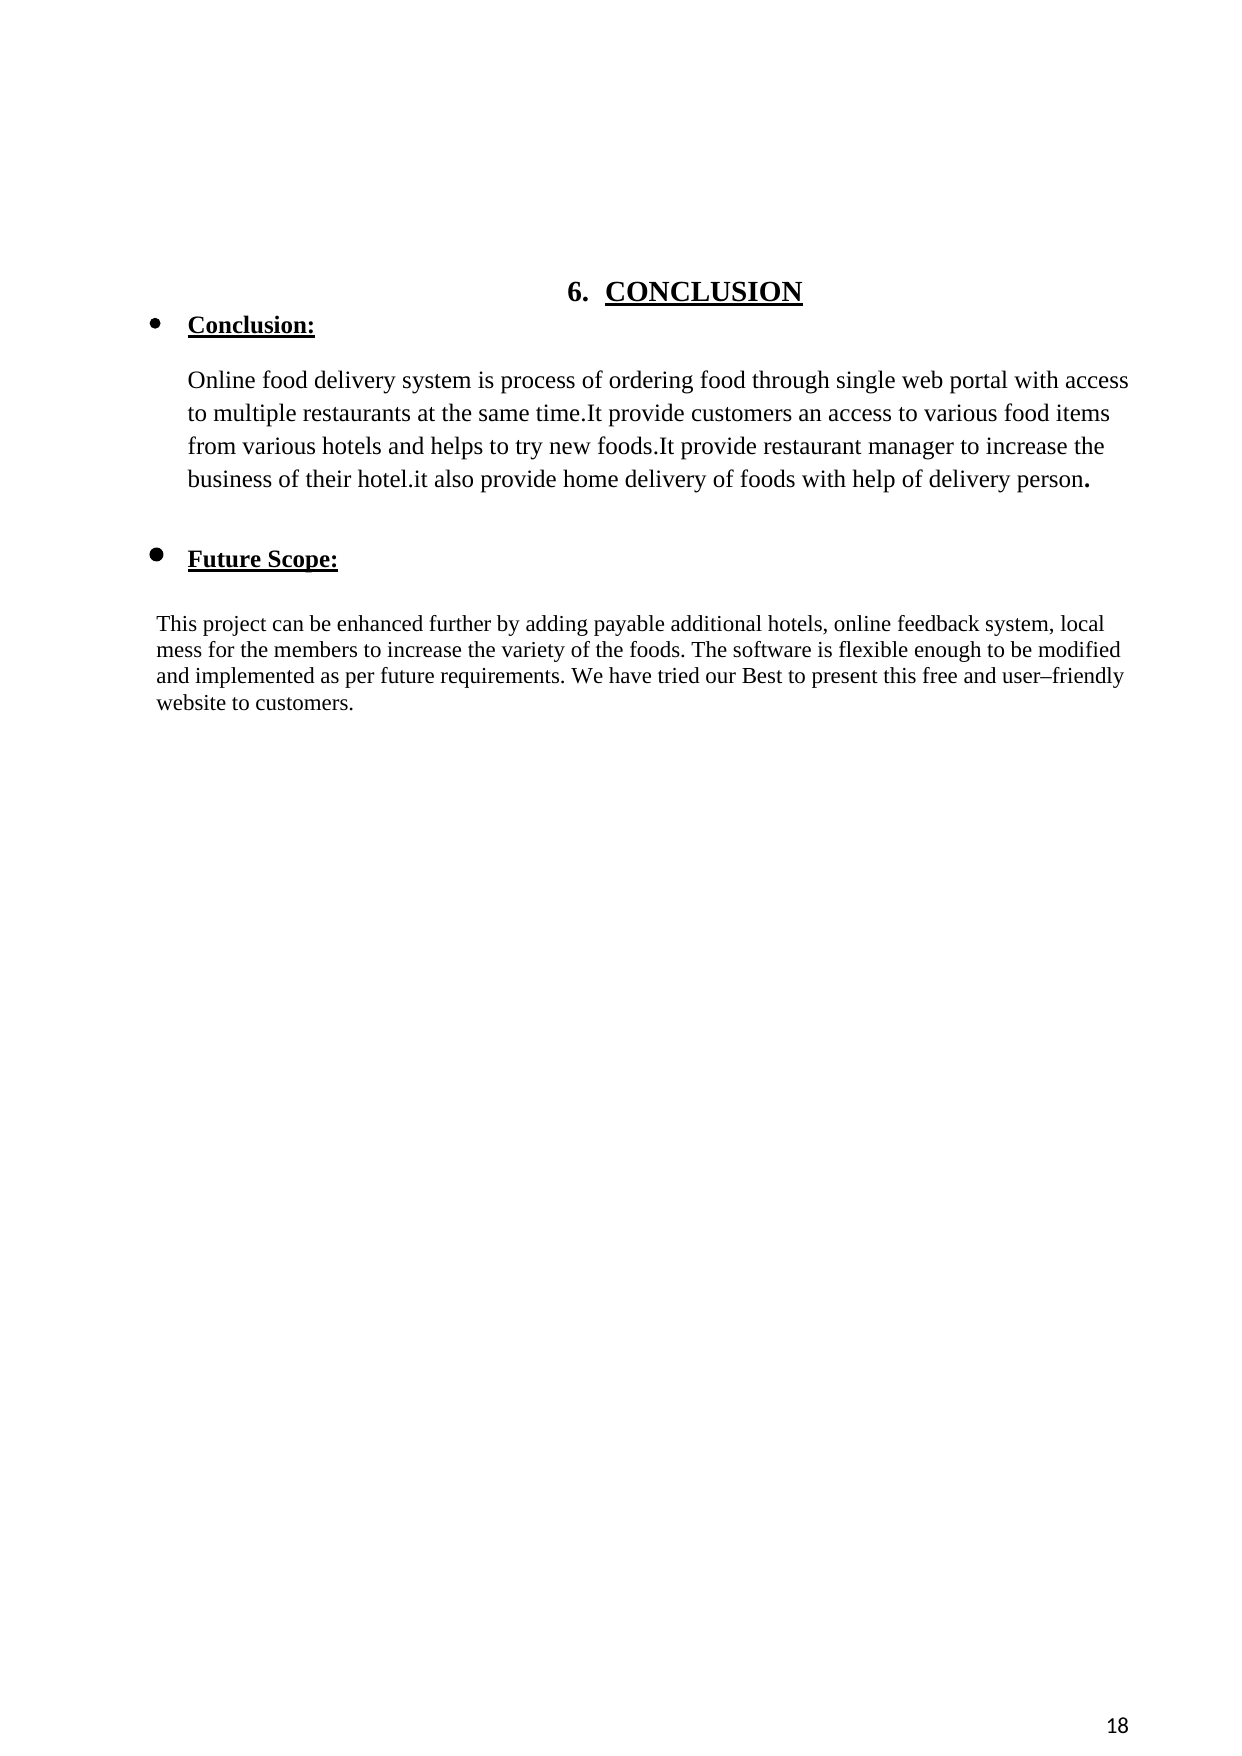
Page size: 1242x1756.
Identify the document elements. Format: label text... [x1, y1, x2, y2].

list CONCLUSION [567, 274, 1142, 307]
text Online food delivery system is process of ordering food through single web portal with access to multiple restaurants at the same time.It provide customers an access to various food items from various hotels and helps to try new foods.It provide restaurant manager to increase the business of their hotel.it also provide home delivery of foods with help of delivery person. [187, 365, 1129, 493]
list Future Scope: [150, 542, 1142, 576]
list Conclusion: [150, 310, 320, 340]
text This project can be enhanced further by adding payable additional hotels, online feedback system, local mess for the members to increase the variety of the foods. The software is flexible enough to be modified and implemented as per future requirements. We have tried our Best to present this free and user–friendly website to customers. [81, 610, 1142, 715]
